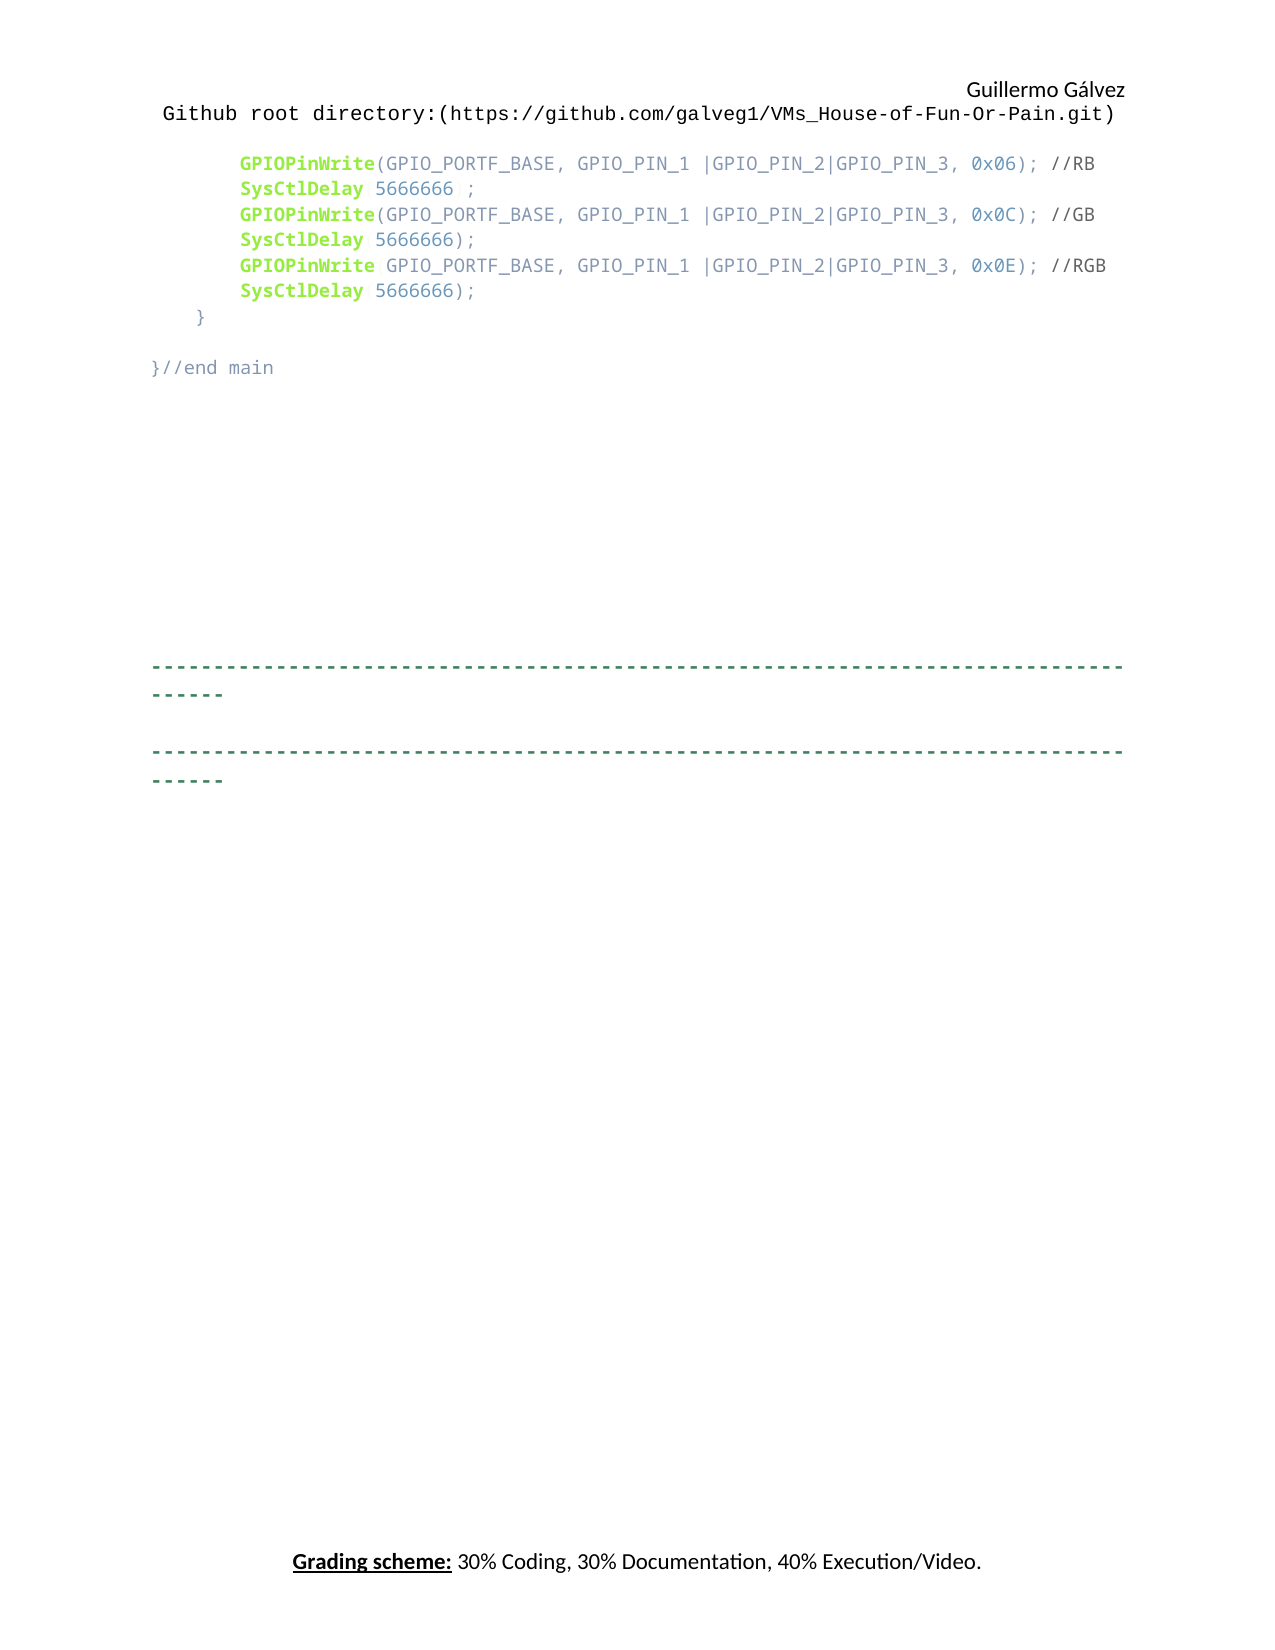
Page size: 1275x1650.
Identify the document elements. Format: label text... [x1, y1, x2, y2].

text SysCtlDelay(5666666); [150, 227, 1125, 252]
text } [150, 303, 1125, 329]
text ------------------------------------------------------------------------------------ [150, 651, 1125, 708]
text ------------------------------------------------------------------------------------ [150, 736, 1125, 793]
text GPIOPinWrite(GPIO_PORTF_BASE, GPIO_PIN_1 |GPIO_PIN_2|GPIO_PIN_3, 0x0C); //GB [150, 201, 1125, 227]
text SysCtlDelay(5666666); [150, 278, 1125, 303]
text SysCtlDelay(5666666); [150, 176, 1125, 201]
text GPIOPinWrite(GPIO_PORTF_BASE, GPIO_PIN_1 |GPIO_PIN_2|GPIO_PIN_3, 0x0E); //RGB [150, 252, 1125, 278]
text }//end main [150, 354, 1125, 380]
text GPIOPinWrite(GPIO_PORTF_BASE, GPIO_PIN_1 |GPIO_PIN_2|GPIO_PIN_3, 0x06); //RB [150, 150, 1125, 176]
